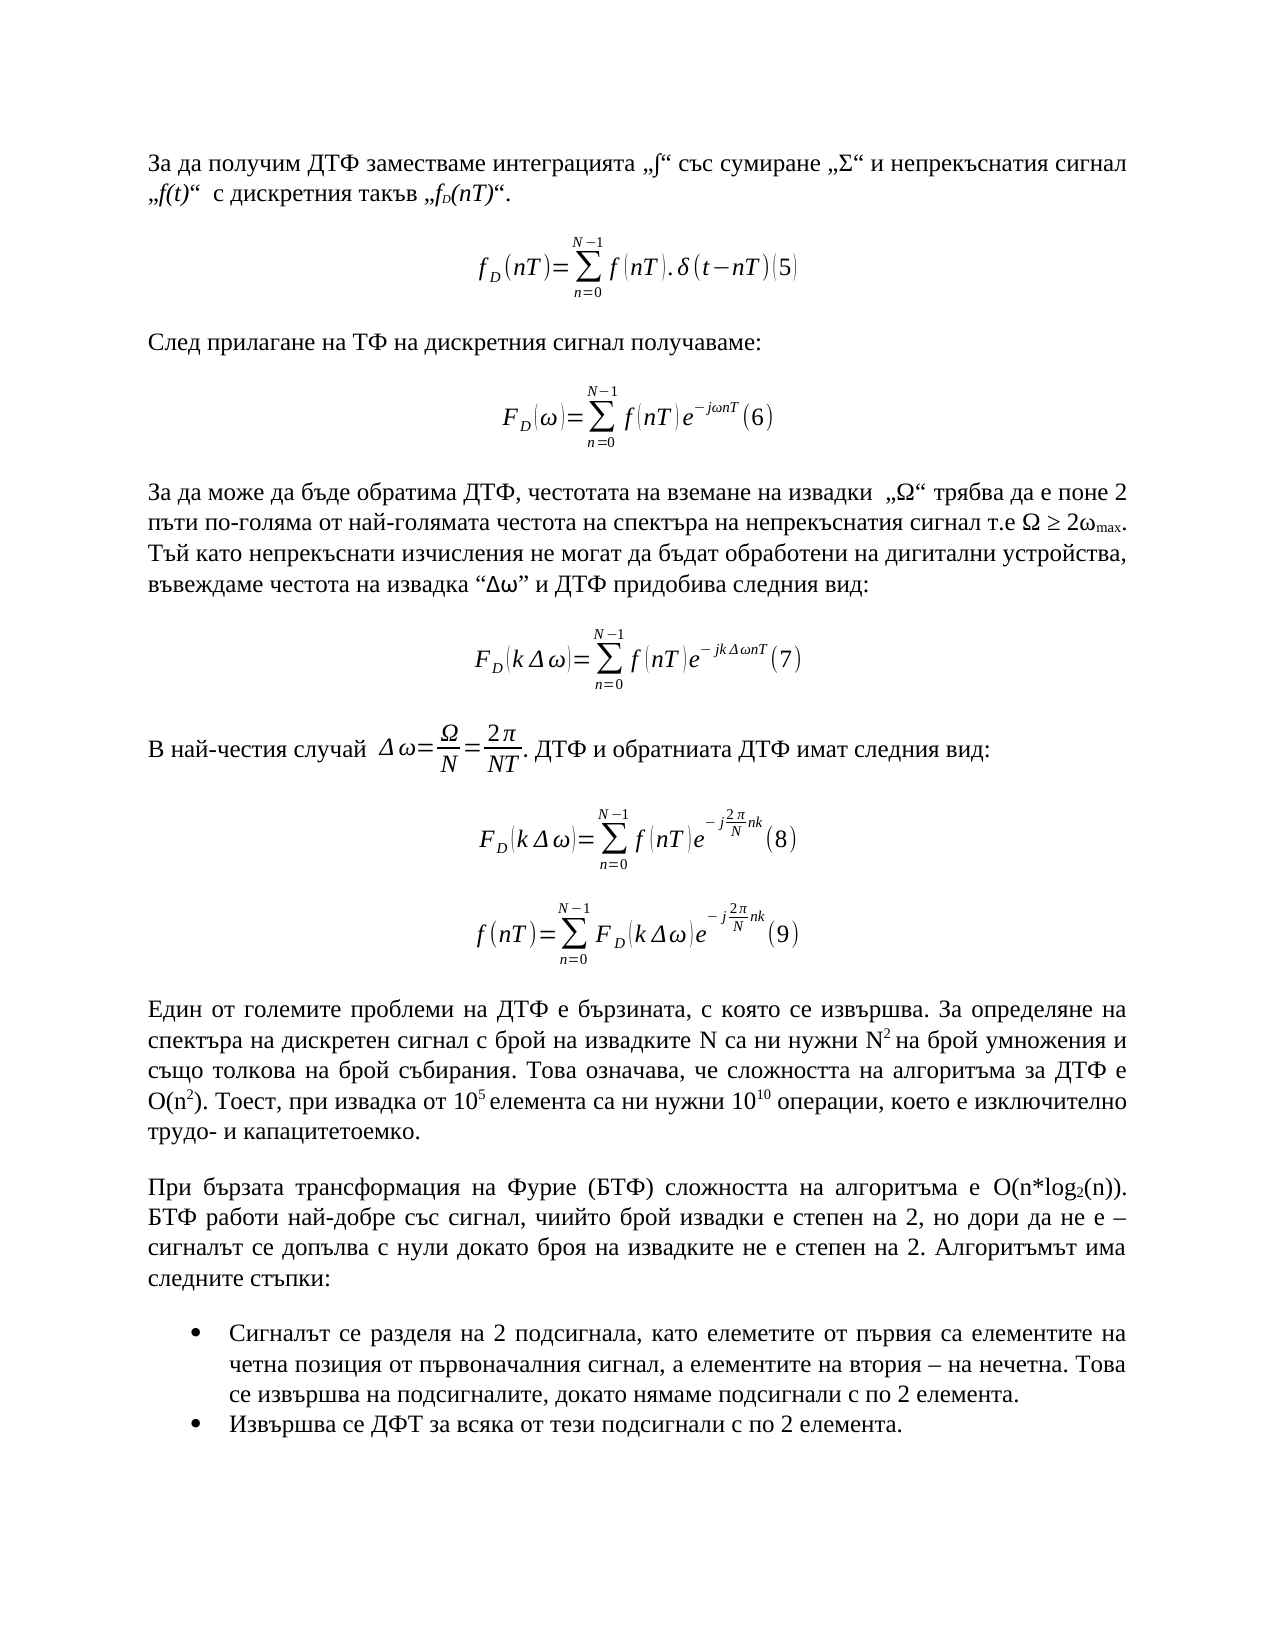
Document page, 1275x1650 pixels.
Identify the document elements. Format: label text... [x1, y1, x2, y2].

text След прилагане на ТФ на дискретния сигнал получаваме: [148, 327, 1127, 356]
text При бързата трансформация на Фурие (БТФ) сложността на алгоритъма е O(n*log2(n)). БТФ работи най-добре със сигнал, чиийто брой извадки е степен на 2, но дори да не е – сигналът се допълва с нули докато броя на извадките не е степен на 2. Алгоритъмът има следните стъпки: [148, 1172, 1127, 1292]
list Извършва се ДФТ за всяка от тези подсигнали с по 2 елемента. [191, 1409, 1127, 1438]
text За да може да бъде обратима ДТФ, честотата на вземане на извадки „Ω“ трябва да е поне 2 пъти по-голяма от най-голямата честота на спектъра на непрекъснатия сигнал т.е Ω ≥ 2ωmax. Тъй като непрекъснати изчисления не могат да бъдат обработени на дигитални устройства, въвеждаме честота на извадка “Δω” и ДТФ придобива следния вид: [148, 477, 1127, 599]
text Един от големите проблеми на ДТФ е бързината, с която се извършва. За определяне на спектъра на дискретен сигнал с брой на извадките N са ни нужни N2 на брой умножения и също толкова на брой събирания. Това означава, че сложността на алгоритъма за ДТФ е O(n2). Тоест, при извадка от 105 елемента са ни нужни 1010 операции, което е изключително трудо- и капацитетоемко. [148, 994, 1127, 1145]
text За да получим ДТФ заместваме интеграцията „∫“ със сумиране „Σ“ и непрекъснатия сигнал „f(t)“ с дискретния такъв „fD(nT)“. [148, 148, 1127, 207]
text В най-честия случай . ДТФ и обратниата ДТФ имат следния вид: [148, 719, 1127, 778]
list Сигналът се разделя на 2 подсигнала, като елеметите от първия са елементите на четна позиция от първоначалния сигнал, а елементите на втория – на нечетна. Това се извършва на подсигналите, докато нямаме подсигнали с по 2 елемента. [191, 1318, 1127, 1408]
